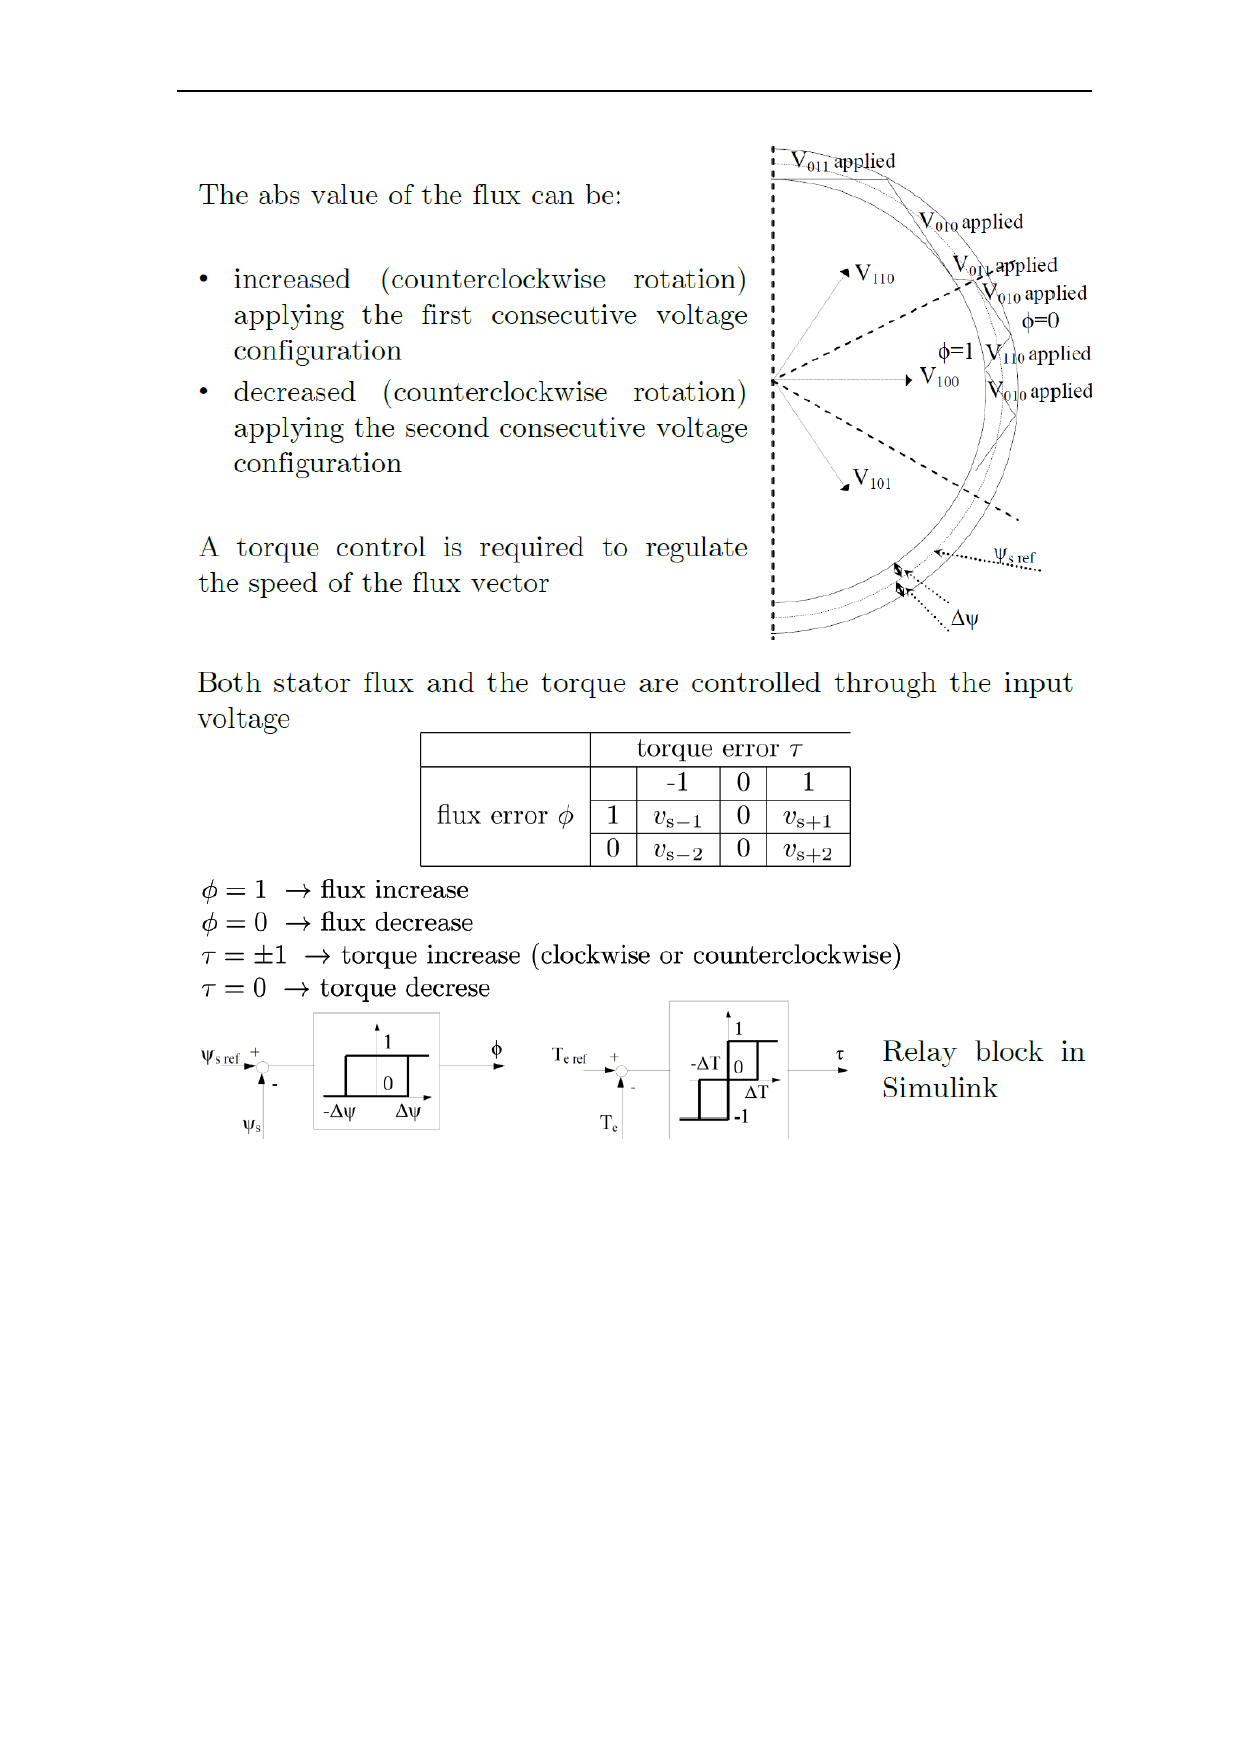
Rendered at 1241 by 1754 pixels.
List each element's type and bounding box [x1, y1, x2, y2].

picture [177, 145, 1093, 1145]
